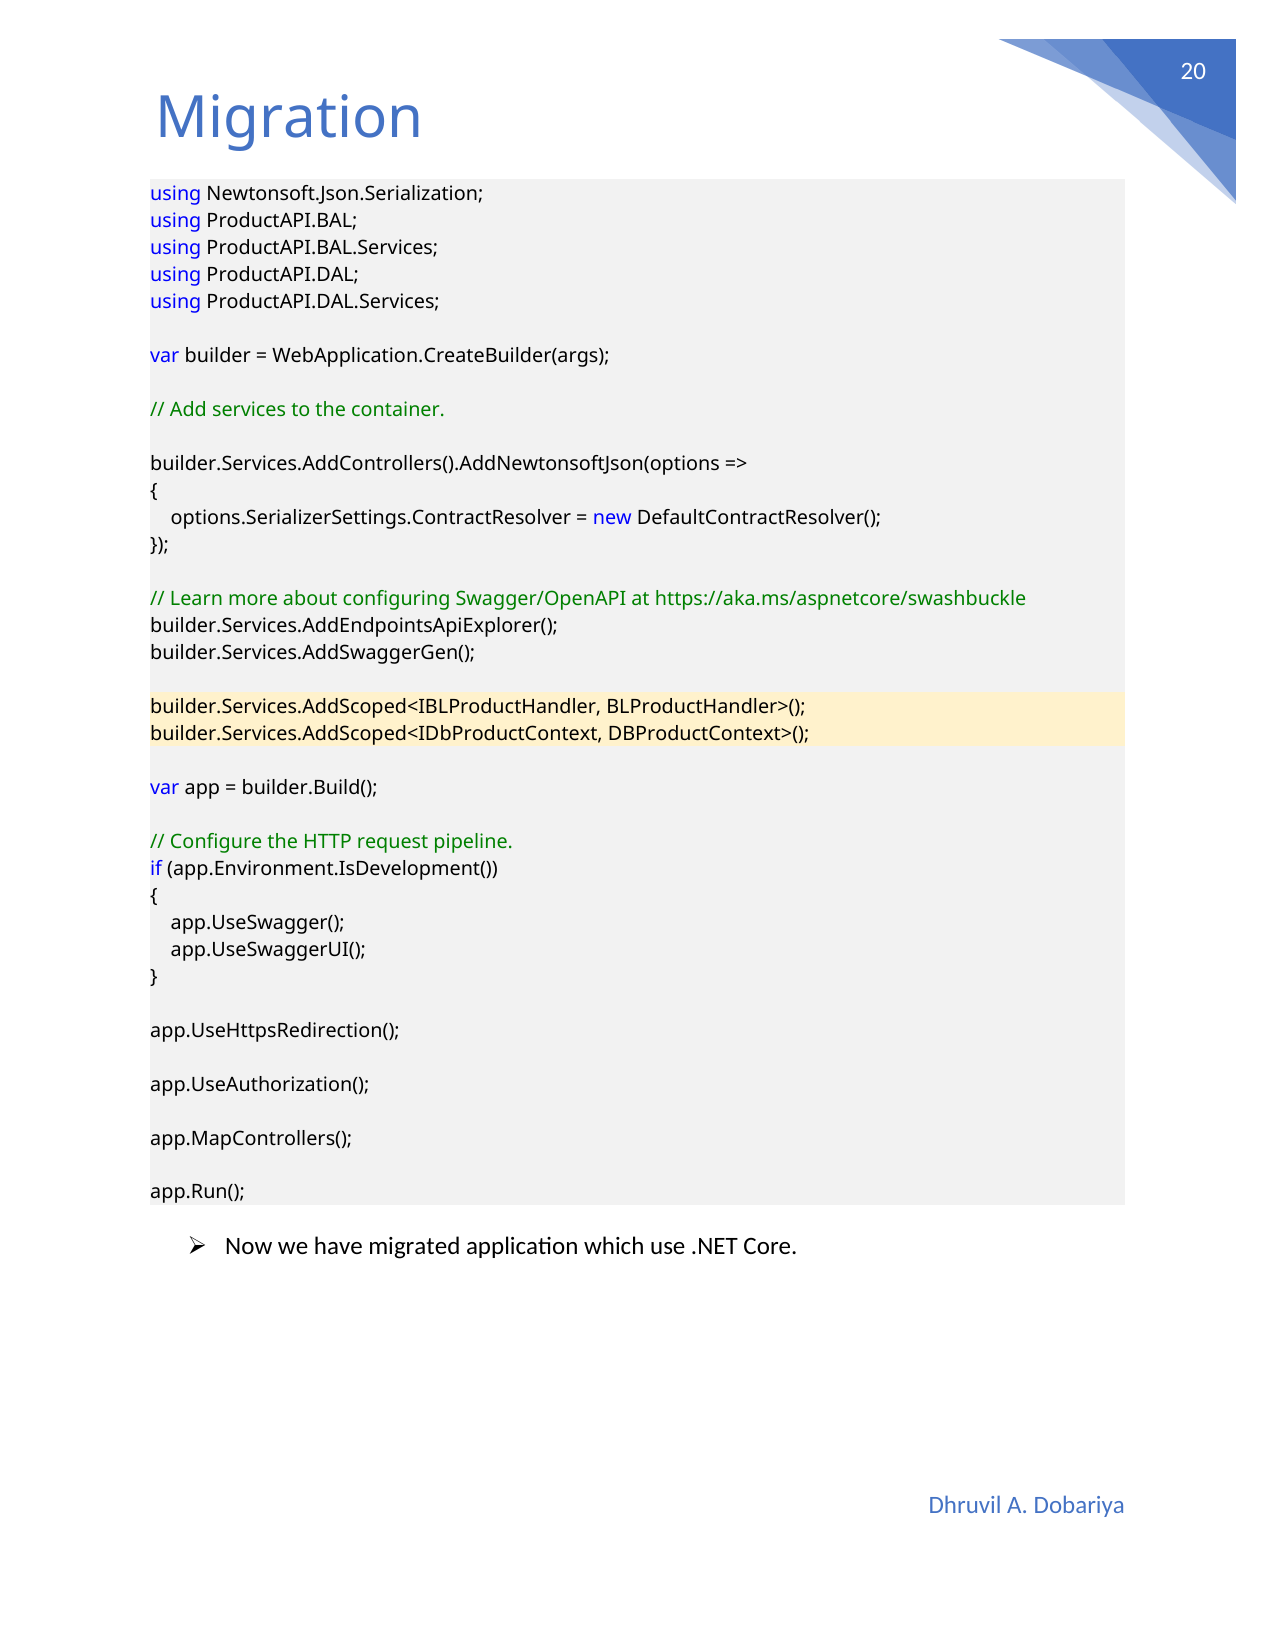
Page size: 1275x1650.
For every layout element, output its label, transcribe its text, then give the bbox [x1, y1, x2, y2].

text { [150, 476, 1125, 503]
text // Add services to the container. [150, 395, 1125, 422]
list Now we have migrated application which use .NET Core. [187, 1230, 1125, 1261]
picture [997, 39, 1236, 205]
text app.MapControllers(); [150, 1124, 1125, 1151]
text builder.Services.AddEndpointsApiExplorer(); [150, 611, 1125, 638]
text app.UseAuthorization(); [150, 1070, 1125, 1097]
text builder.Services.AddControllers().AddNewtonsoftJson(options => [150, 449, 1125, 476]
text // Configure the HTTP request pipeline. [150, 827, 1125, 854]
text using ProductAPI.DAL; [150, 261, 1125, 287]
text if (app.Environment.IsDevelopment()) [150, 854, 1125, 881]
text using ProductAPI.DAL.Services; [150, 287, 1125, 314]
text }); [150, 530, 1125, 557]
text builder.Services.AddScoped<IBLProductHandler, BLProductHandler>(); [150, 692, 1125, 719]
text app.Run(); [150, 1178, 1125, 1205]
text } [150, 962, 1125, 989]
text using Newtonsoft.Json.Serialization; [150, 179, 1125, 207]
text app.UseSwaggerUI(); [150, 935, 1125, 962]
text app.UseSwagger(); [150, 908, 1125, 935]
text var app = builder.Build(); [150, 773, 1125, 800]
text builder.Services.AddSwaggerGen(); [150, 638, 1125, 665]
text using ProductAPI.BAL; [150, 207, 1125, 233]
text using ProductAPI.BAL.Services; [150, 233, 1125, 261]
text options.SerializerSettings.ContractResolver = new DefaultContractResolver(); [150, 503, 1125, 530]
text builder.Services.AddScoped<IDbProductContext, DBProductContext>(); [150, 719, 1125, 746]
text { [150, 881, 1125, 908]
text app.UseHttpsRedirection(); [150, 1016, 1125, 1043]
text var builder = WebApplication.CreateBuilder(args); [150, 341, 1125, 368]
text // Learn more about configuring Swagger/OpenAPI at https://aka.ms/aspnetcore/swashbuckle [150, 584, 1125, 611]
